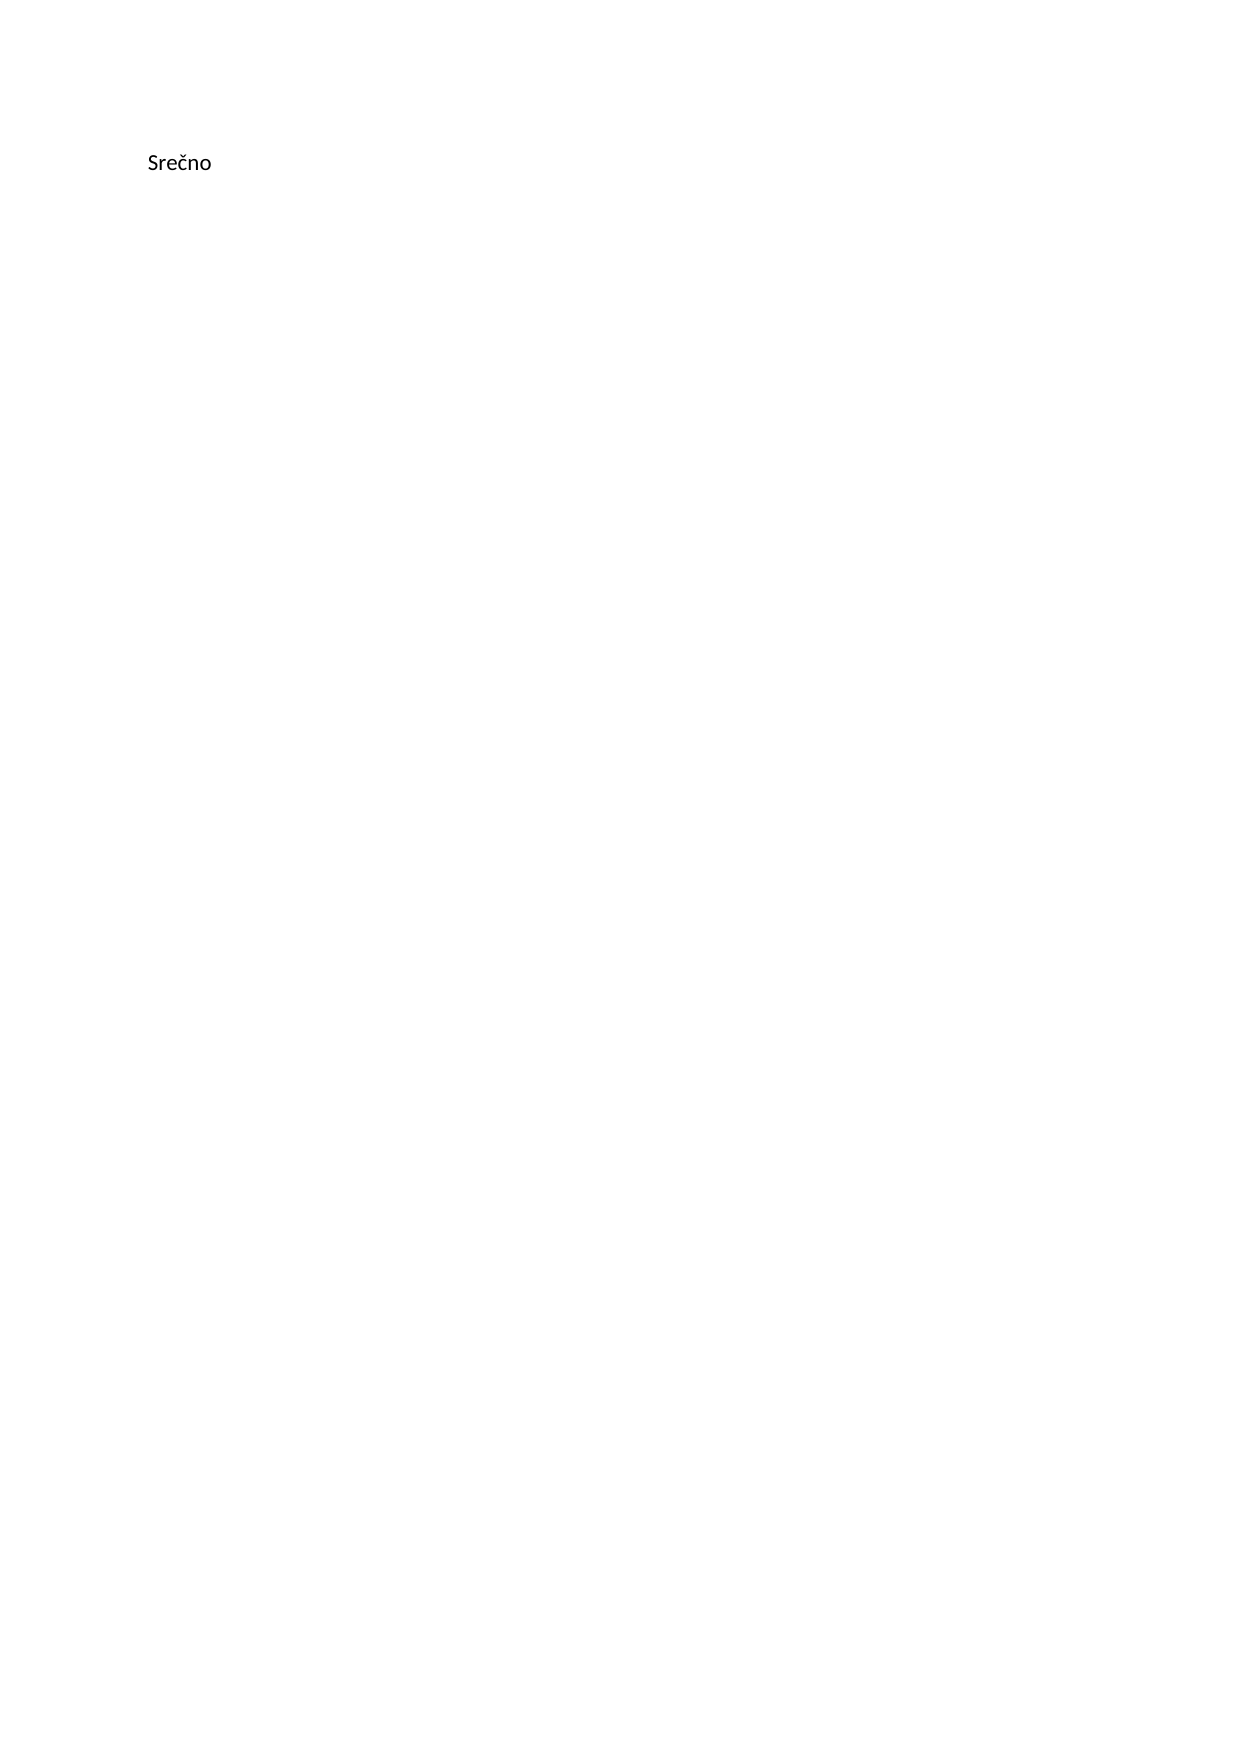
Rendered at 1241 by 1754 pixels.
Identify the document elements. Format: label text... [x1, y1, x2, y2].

text Srečno [148, 148, 1093, 176]
